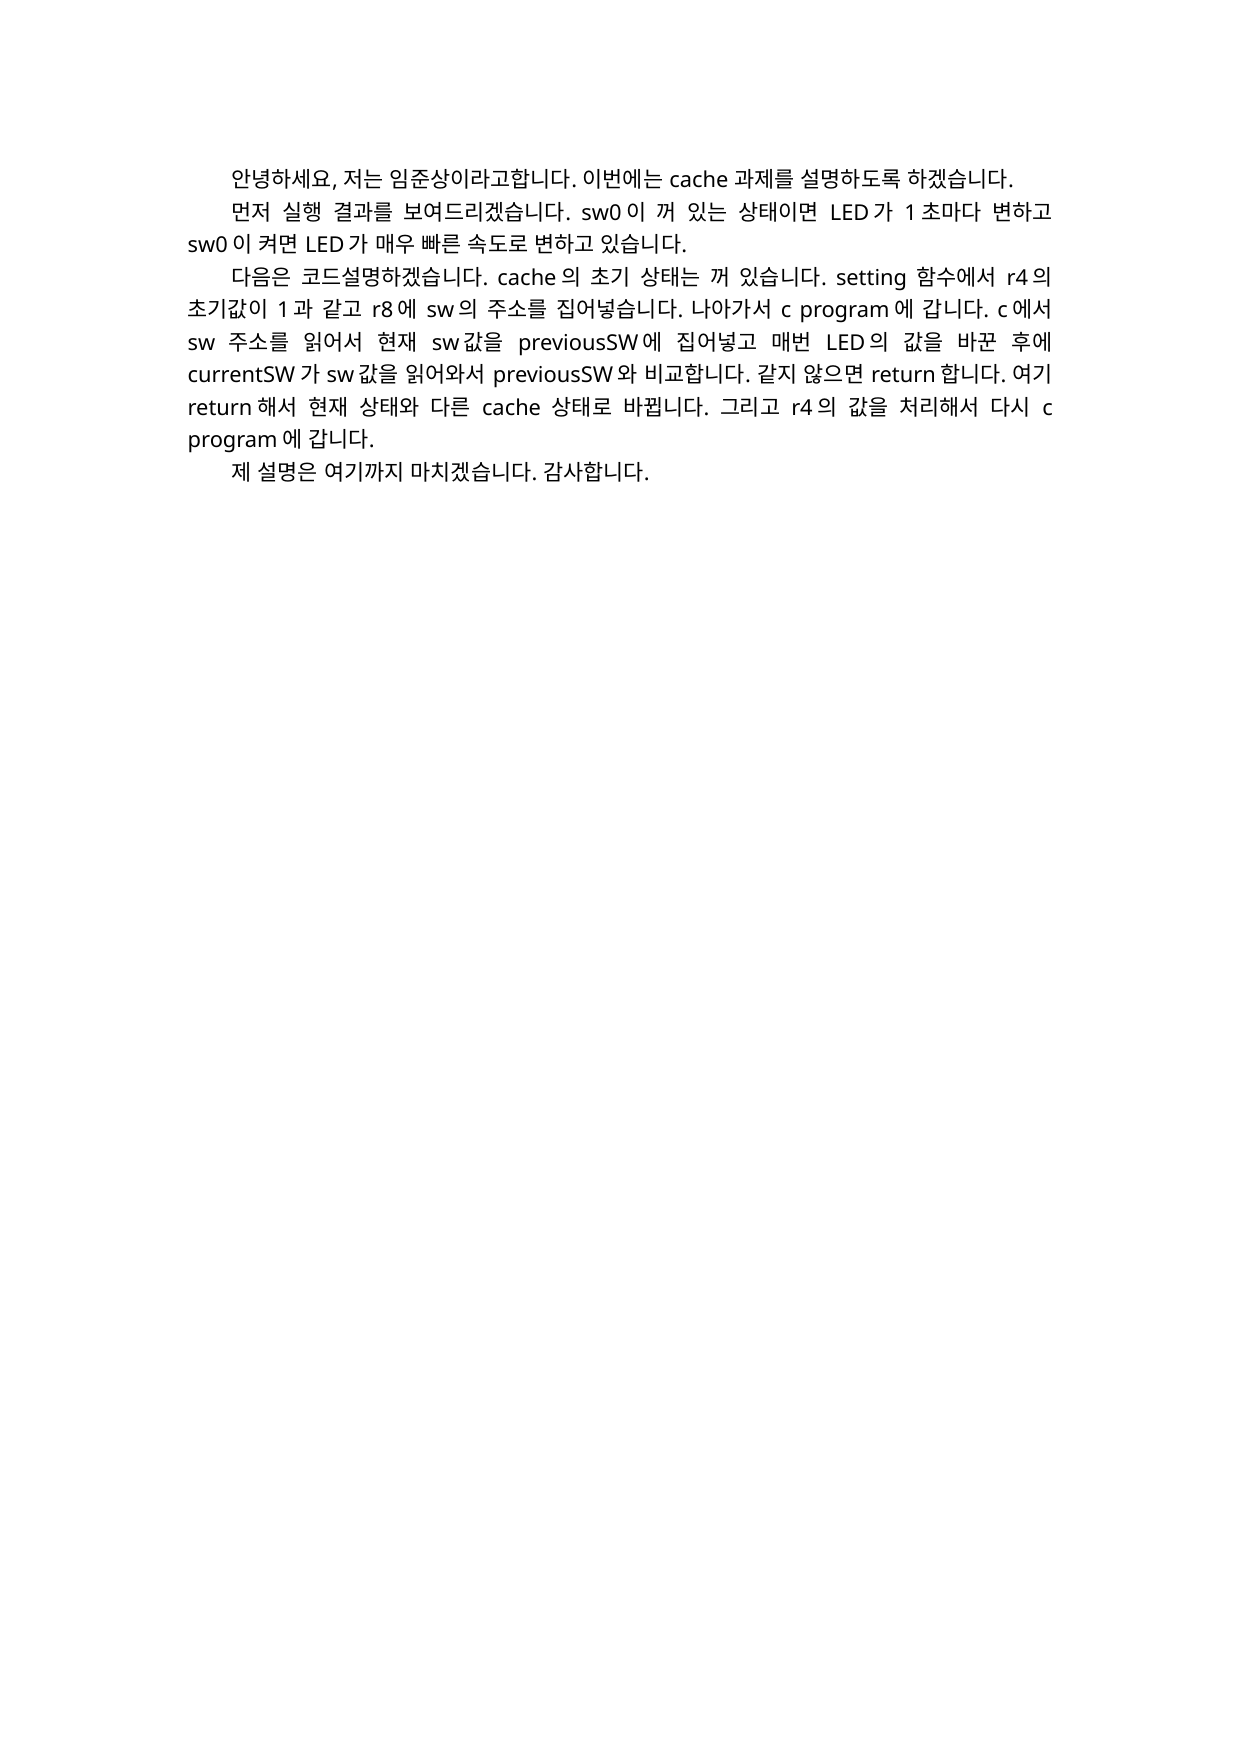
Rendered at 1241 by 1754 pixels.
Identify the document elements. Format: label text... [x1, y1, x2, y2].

text 먼저 실행 결과를 보여드리겠습니다. sw0이 꺼 있는 상태이면 LED가 1초마다 변하고 sw0이 켜면 LED가 매우 빠른 속도로 변하고 있습니다. [187, 194, 1053, 259]
text 다음은 코드설명하겠습니다. cache의 초기 상태는 꺼 있습니다. setting 함수에서 r4의 초기값이 1과 같고 r8에 sw의 주소를 집어넣습니다. 나아가서 c program에 갑니다. c에서 sw 주소를 읽어서 현재 sw값을 previousSW에 집어넣고 매번 LED의 값을 바꾼 후에 currentSW가 sw값을 읽어와서 previousSW와 비교합니다. 같지 않으면 return합니다. 여기 return해서 현재 상태와 다른 cache 상태로 바뀝니다. 그리고 r4의 값을 처리해서 다시 c program에 갑니다. [187, 259, 1053, 454]
text 제 설명은 여기까지 마치겠습니다. 감사합니다. [187, 454, 1053, 487]
text 안녕하세요, 저는 임준상이라고합니다. 이번에는 cache 과제를 설명하도록 하겠습니다. [187, 162, 1053, 194]
